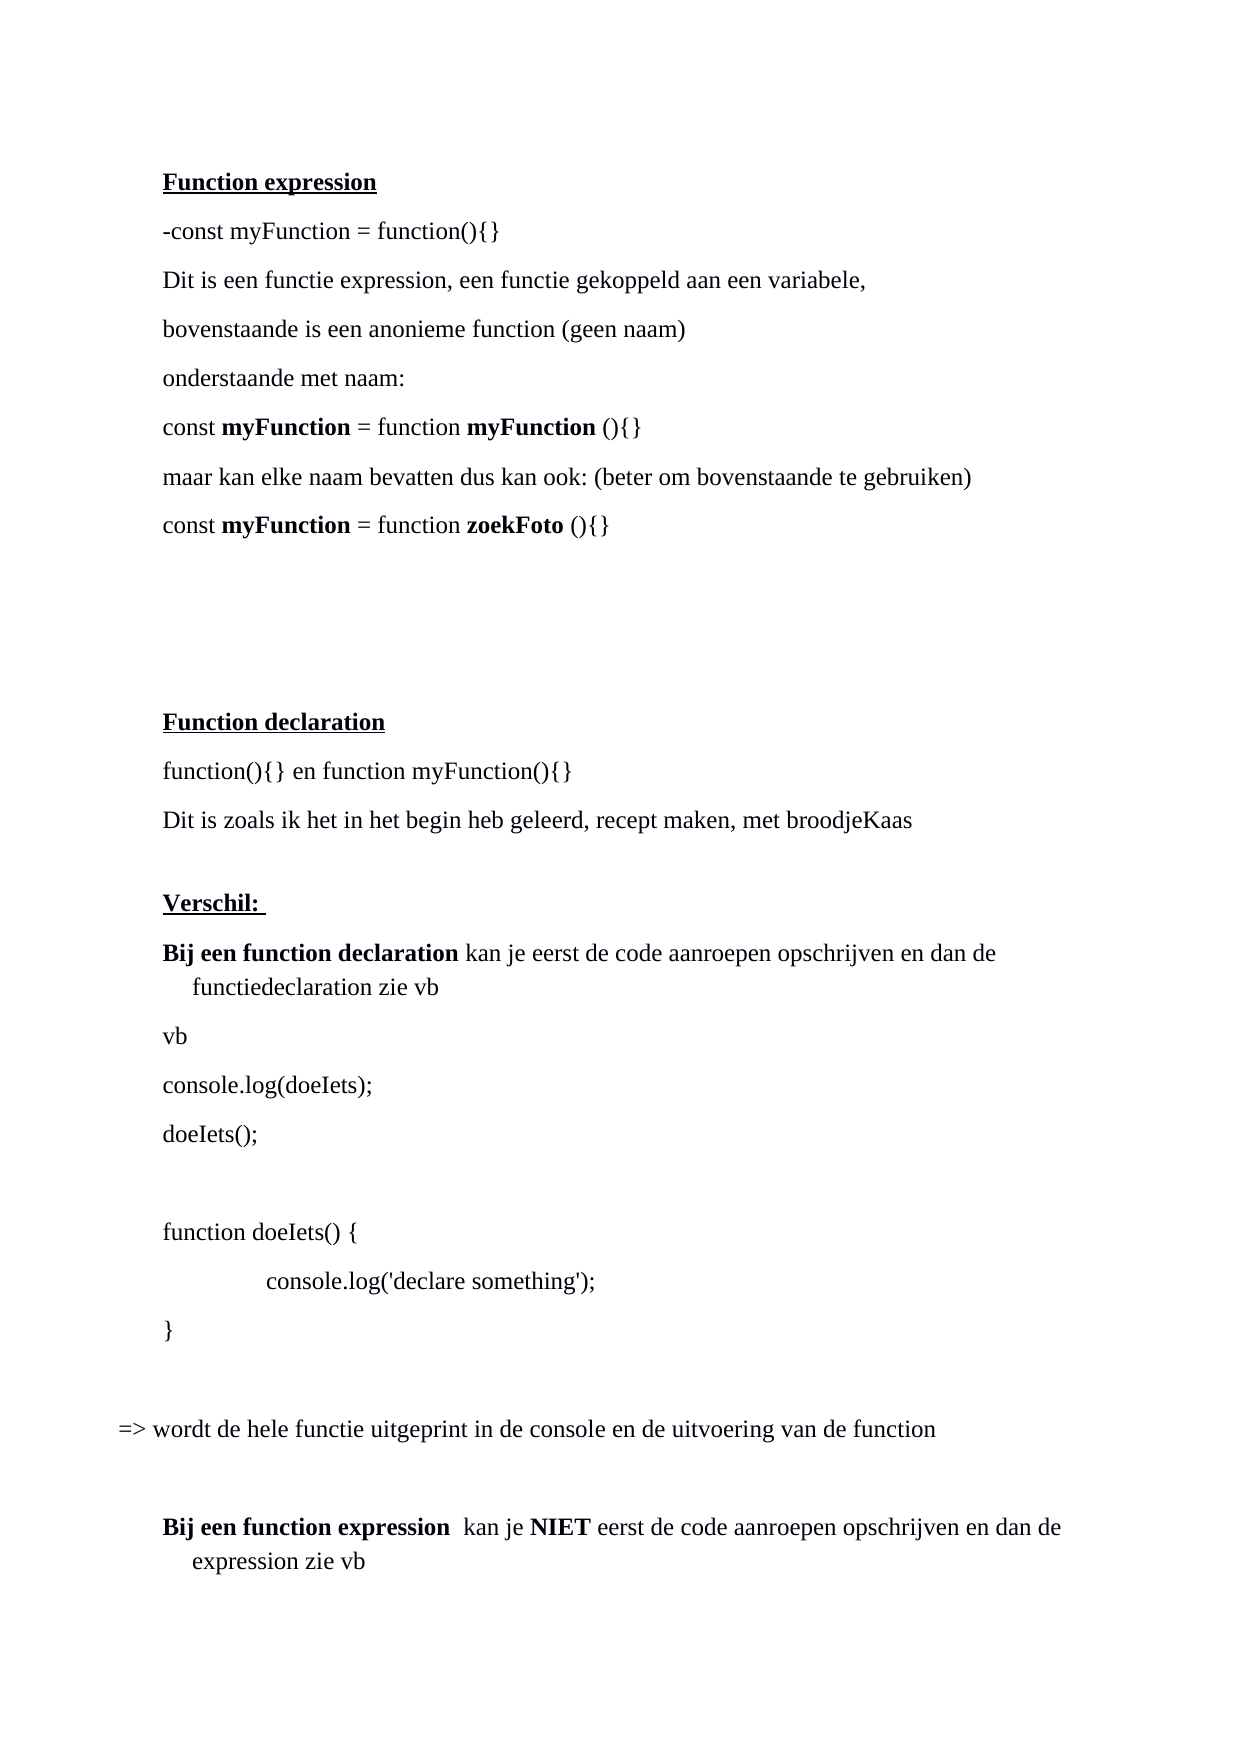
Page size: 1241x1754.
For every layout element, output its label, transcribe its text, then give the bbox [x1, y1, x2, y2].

text => wordt de hele functie uitgeprint in de console en de uitvoering van de function [118, 1414, 1122, 1442]
text console.log(doeIets); [162, 1070, 1122, 1099]
text -const myFunction = function(){} [162, 216, 1122, 245]
text function doeIets() { [162, 1217, 1122, 1246]
text const myFunction = function zoekFoto (){} [162, 511, 1122, 539]
text console.log('declare something'); [162, 1266, 1122, 1295]
text onderstaande met naam: [162, 363, 1122, 392]
text Verschil: [162, 888, 1122, 917]
text function(){} en function myFunction(){} [162, 756, 1122, 785]
text Dit is zoals ik het in het begin heb geleerd, recept maken, met broodjeKaas [162, 805, 1122, 868]
text Function expression [162, 167, 1122, 196]
text maar kan elke naam bevatten dus kan ook: (beter om bovenstaande te gebruiken) [162, 462, 1122, 490]
text Bij een function expression kan je NIET eerst de code aanroepen opschrijven en dan de expression zie vb [162, 1512, 1122, 1575]
text const myFunction = function myFunction (){} [162, 412, 1122, 441]
text Dit is een functie expression, een functie gekoppeld aan een variabele, [162, 265, 1122, 294]
text doeIets(); [162, 1119, 1122, 1148]
text } [162, 1316, 1122, 1344]
text Function declaration [162, 707, 1122, 736]
text Bij een function declaration kan je eerst de code aanroepen opschrijven en dan de functiedeclaration zie vb [162, 938, 1122, 1001]
text vb [162, 1021, 1122, 1050]
text bovenstaande is een anonieme function (geen naam) [162, 314, 1122, 343]
